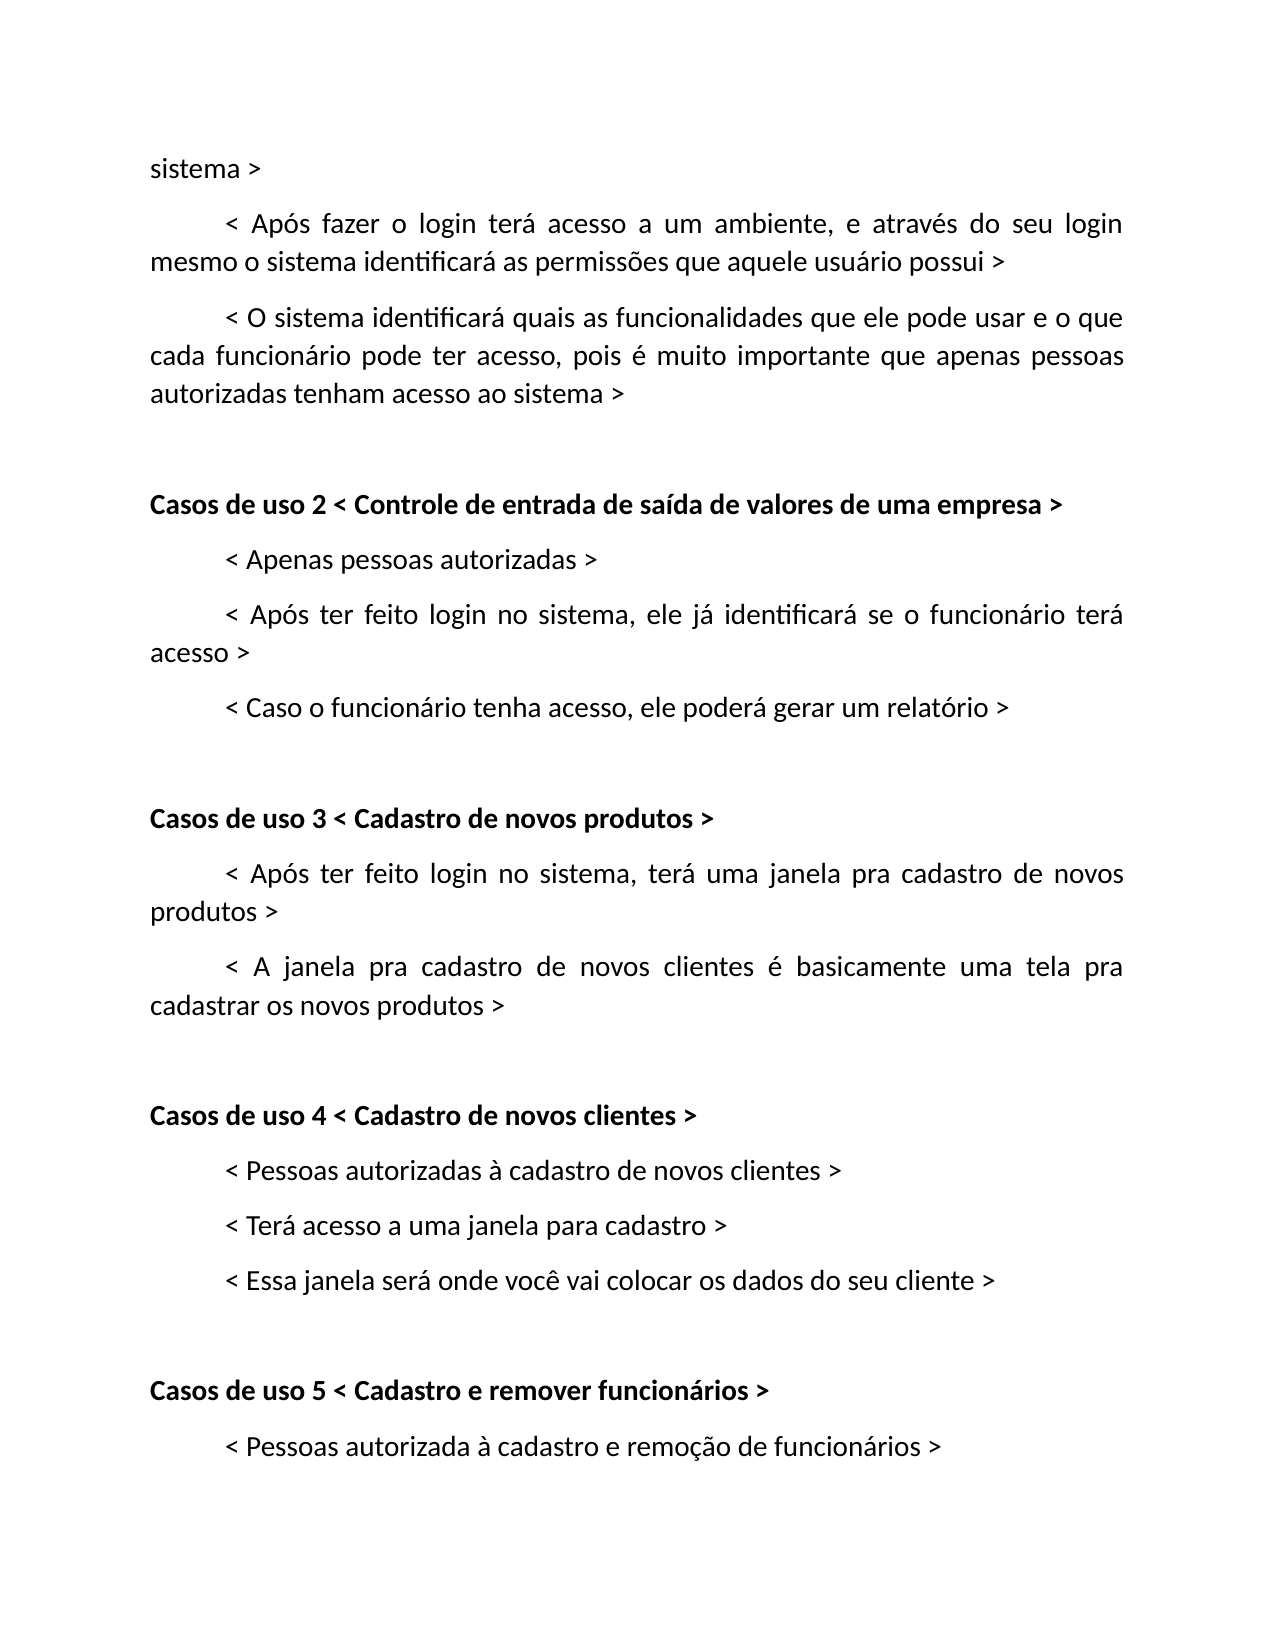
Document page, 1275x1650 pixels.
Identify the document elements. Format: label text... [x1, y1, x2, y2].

text < Pessoas autorizadas à cadastro de novos clientes > [150, 1152, 1125, 1188]
text < O sistema identificará quais as funcionalidades que ele pode usar e o que cada funcionário pode ter acesso, pois é muito importante que apenas pessoas autorizadas tenham acesso ao sistema > [150, 299, 1125, 411]
text Casos de uso 3 < Cadastro de novos produtos > [150, 800, 1125, 835]
text < Terá acesso a uma janela para cadastro > [150, 1207, 1125, 1243]
text < Apenas pessoas autorizadas > [150, 541, 1125, 576]
text Casos de uso 2 < Controle de entrada de saída de valores de uma empresa > [150, 486, 1125, 521]
text < Após ter feito login no sistema, ele já identificará se o funcionário terá acesso > [150, 596, 1125, 670]
text Casos de uso 5 < Cadastro e remover funcionários > [150, 1372, 1125, 1408]
text < Após ter feito login no sistema, terá uma janela pra cadastro de novos produtos > [150, 855, 1125, 929]
text Casos de uso 4 < Cadastro de novos clientes > [150, 1097, 1125, 1133]
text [150, 150, 1125, 186]
text < A janela pra cadastro de novos clientes é basicamente uma tela pra cadastrar os novos produtos > [150, 948, 1125, 1022]
text < Pessoas autorizada à cadastro e remoção de funcionários > [150, 1428, 1125, 1463]
text < Essa janela será onde você vai colocar os dados do seu cliente > [150, 1262, 1125, 1298]
text < Após fazer o login terá acesso a um ambiente, e através do seu login mesmo o sistema identificará as permissões que aquele usuário possui > [150, 205, 1125, 279]
text < Caso o funcionário tenha acesso, ele poderá gerar um relatório > [150, 689, 1125, 725]
